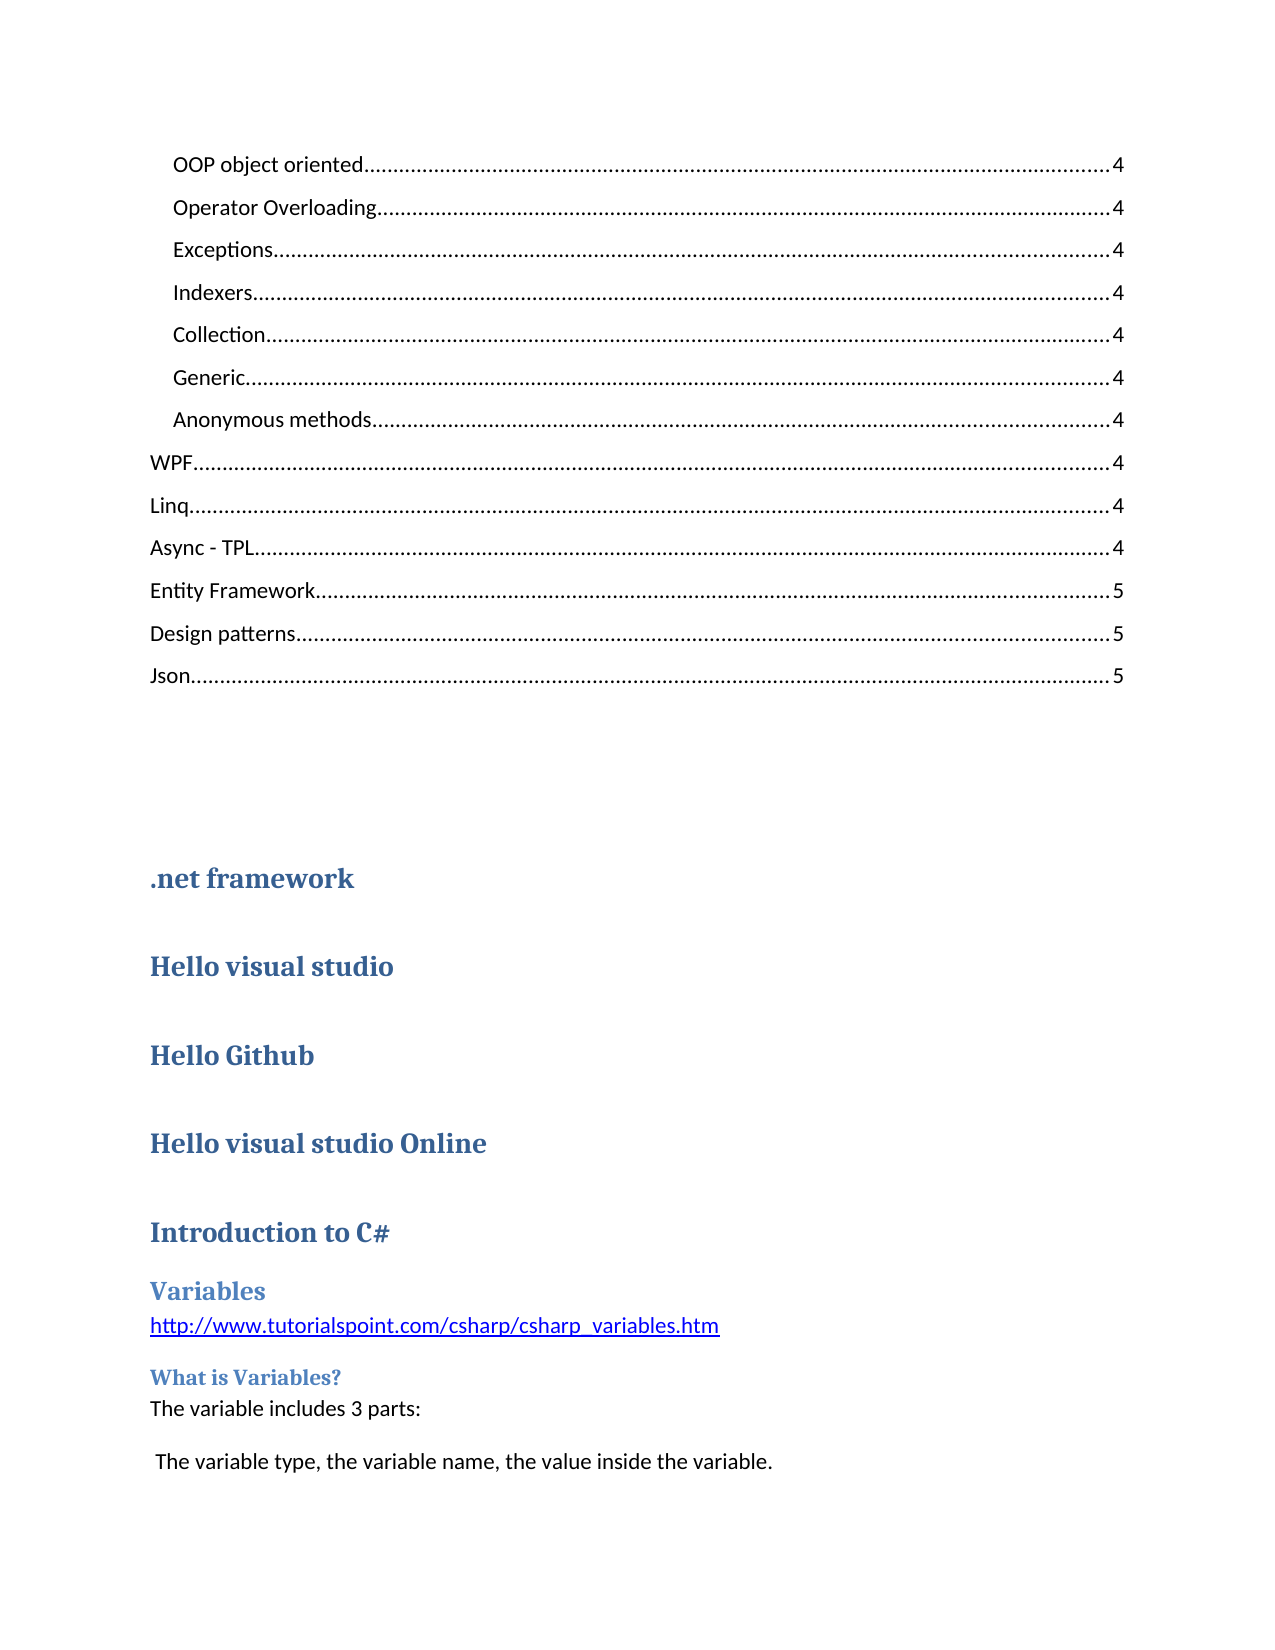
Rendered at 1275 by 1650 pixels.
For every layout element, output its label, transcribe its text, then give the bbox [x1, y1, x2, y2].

subtitle Variables [150, 1276, 1125, 1307]
subtitle Hello Github [150, 1039, 1125, 1073]
text The variable type, the variable name, the value inside the variable. [150, 1447, 1125, 1476]
subtitle Hello visual studio [150, 951, 1125, 984]
text http://www.tutorialspoint.com/csharp/csharp_variables.htm [150, 1311, 1125, 1339]
subtitle .net framework [150, 862, 1125, 896]
subtitle Hello visual studio Online [150, 1128, 1125, 1161]
text The variable includes 3 parts: [150, 1394, 1125, 1422]
subtitle What is Variables? [150, 1364, 1125, 1391]
subtitle Introduction to C# [150, 1216, 1125, 1250]
